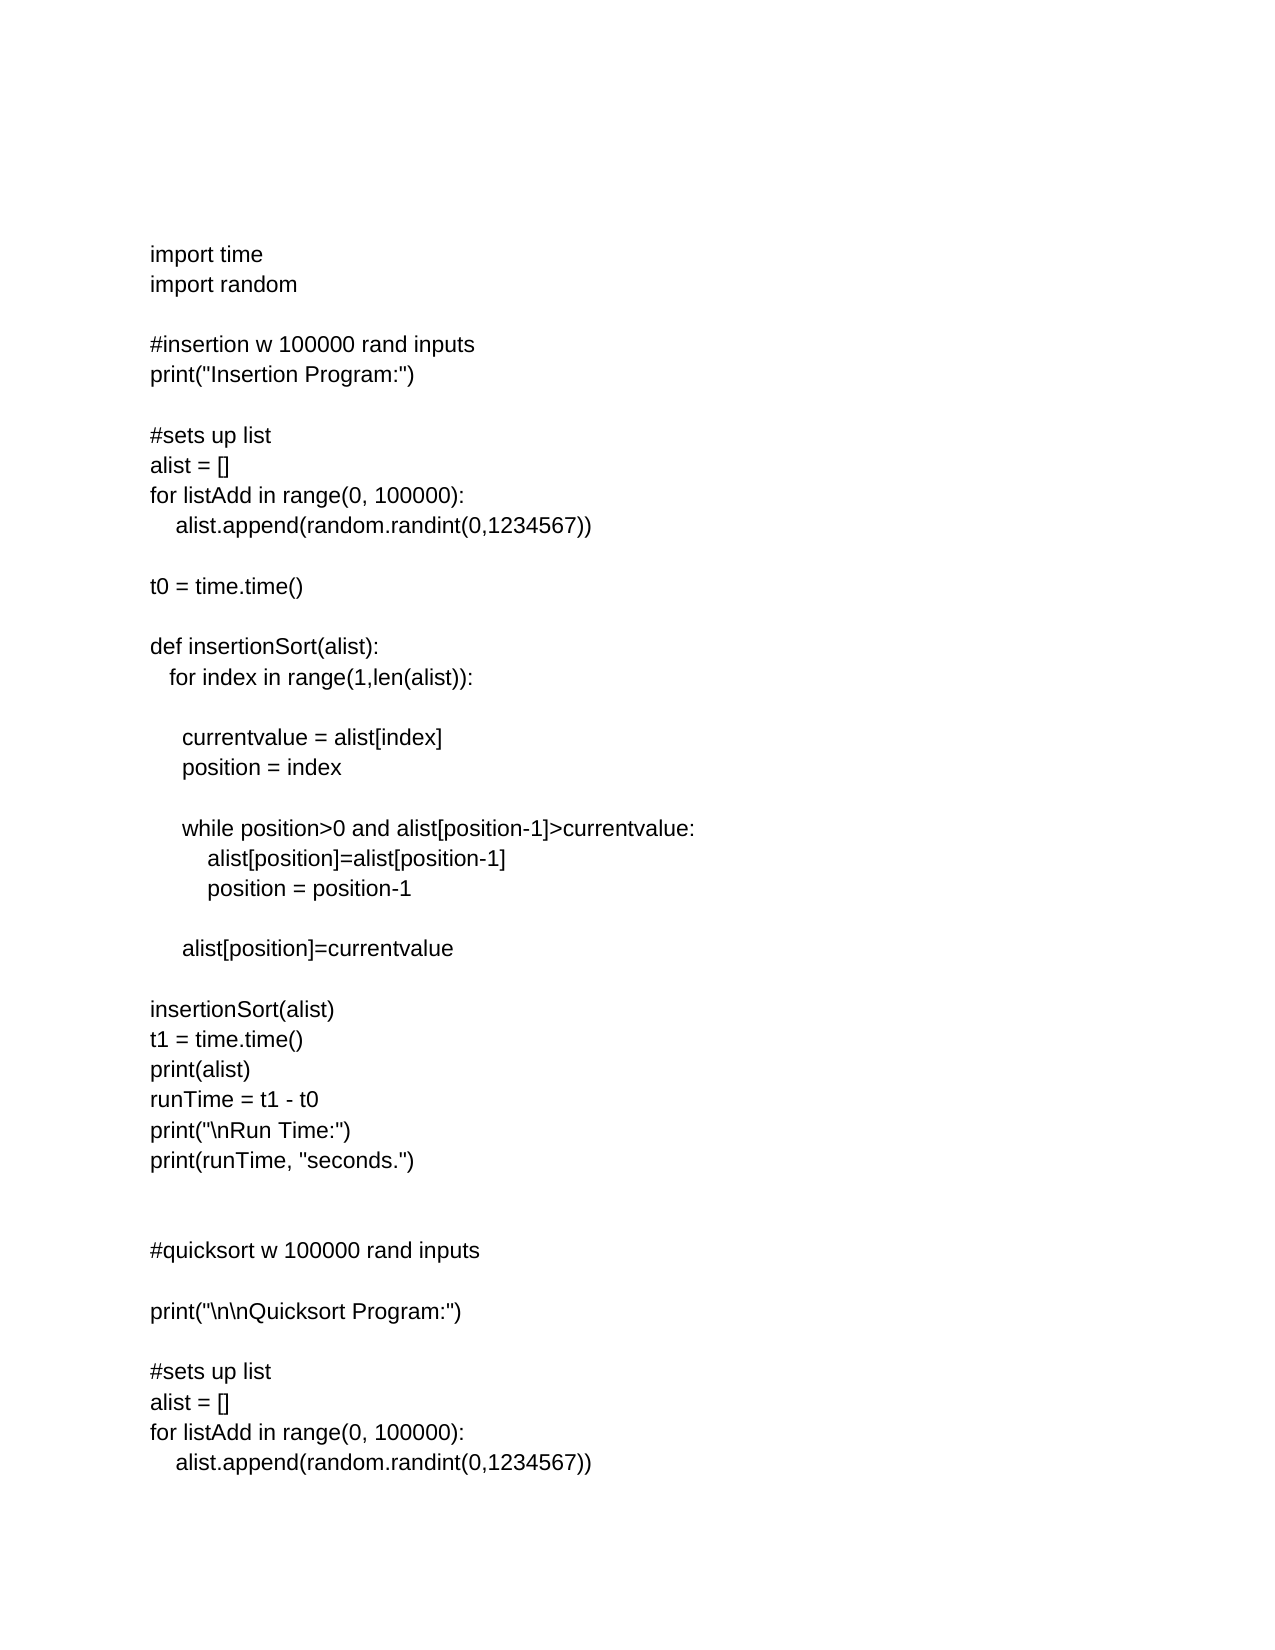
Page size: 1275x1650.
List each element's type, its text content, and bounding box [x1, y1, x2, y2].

text alist[position]=currentvalue [150, 935, 1125, 962]
text while position>0 and alist[position-1]>currentvalue: [150, 814, 1125, 841]
text #sets up list [150, 422, 1125, 448]
text for listAdd in range(0, 100000): [150, 1419, 1125, 1445]
text #quicksort w 100000 rand inputs [150, 1237, 1125, 1264]
text #insertion w 100000 rand inputs [150, 331, 1125, 358]
text print("\nRun Time:") [150, 1117, 1125, 1143]
text print("\n\nQuicksort Program:") [150, 1298, 1125, 1324]
text currentvalue = alist[index] [150, 724, 1125, 750]
text alist = [] [150, 1388, 1125, 1415]
text t1 = time.time() [150, 1026, 1125, 1052]
text runTime = t1 - t0 [150, 1086, 1125, 1113]
text print("Insertion Program:") [150, 361, 1125, 388]
text import time [150, 241, 1125, 267]
text position = position-1 [150, 875, 1125, 901]
text print(alist) [150, 1056, 1125, 1083]
text def insertionSort(alist): [150, 633, 1125, 660]
text for listAdd in range(0, 100000): [150, 482, 1125, 509]
text t0 = time.time() [150, 573, 1125, 599]
text alist.append(random.randint(0,1234567)) [150, 1449, 1125, 1475]
text print(runTime, "seconds.") [150, 1147, 1125, 1173]
text import random [150, 271, 1125, 297]
text insertionSort(alist) [150, 996, 1125, 1022]
text alist.append(random.randint(0,1234567)) [150, 512, 1125, 539]
text alist = [] [150, 452, 1125, 478]
text alist[position]=alist[position-1] [150, 845, 1125, 871]
text #sets up list [150, 1358, 1125, 1385]
text position = index [150, 754, 1125, 781]
text for index in range(1,len(alist)): [150, 663, 1125, 690]
